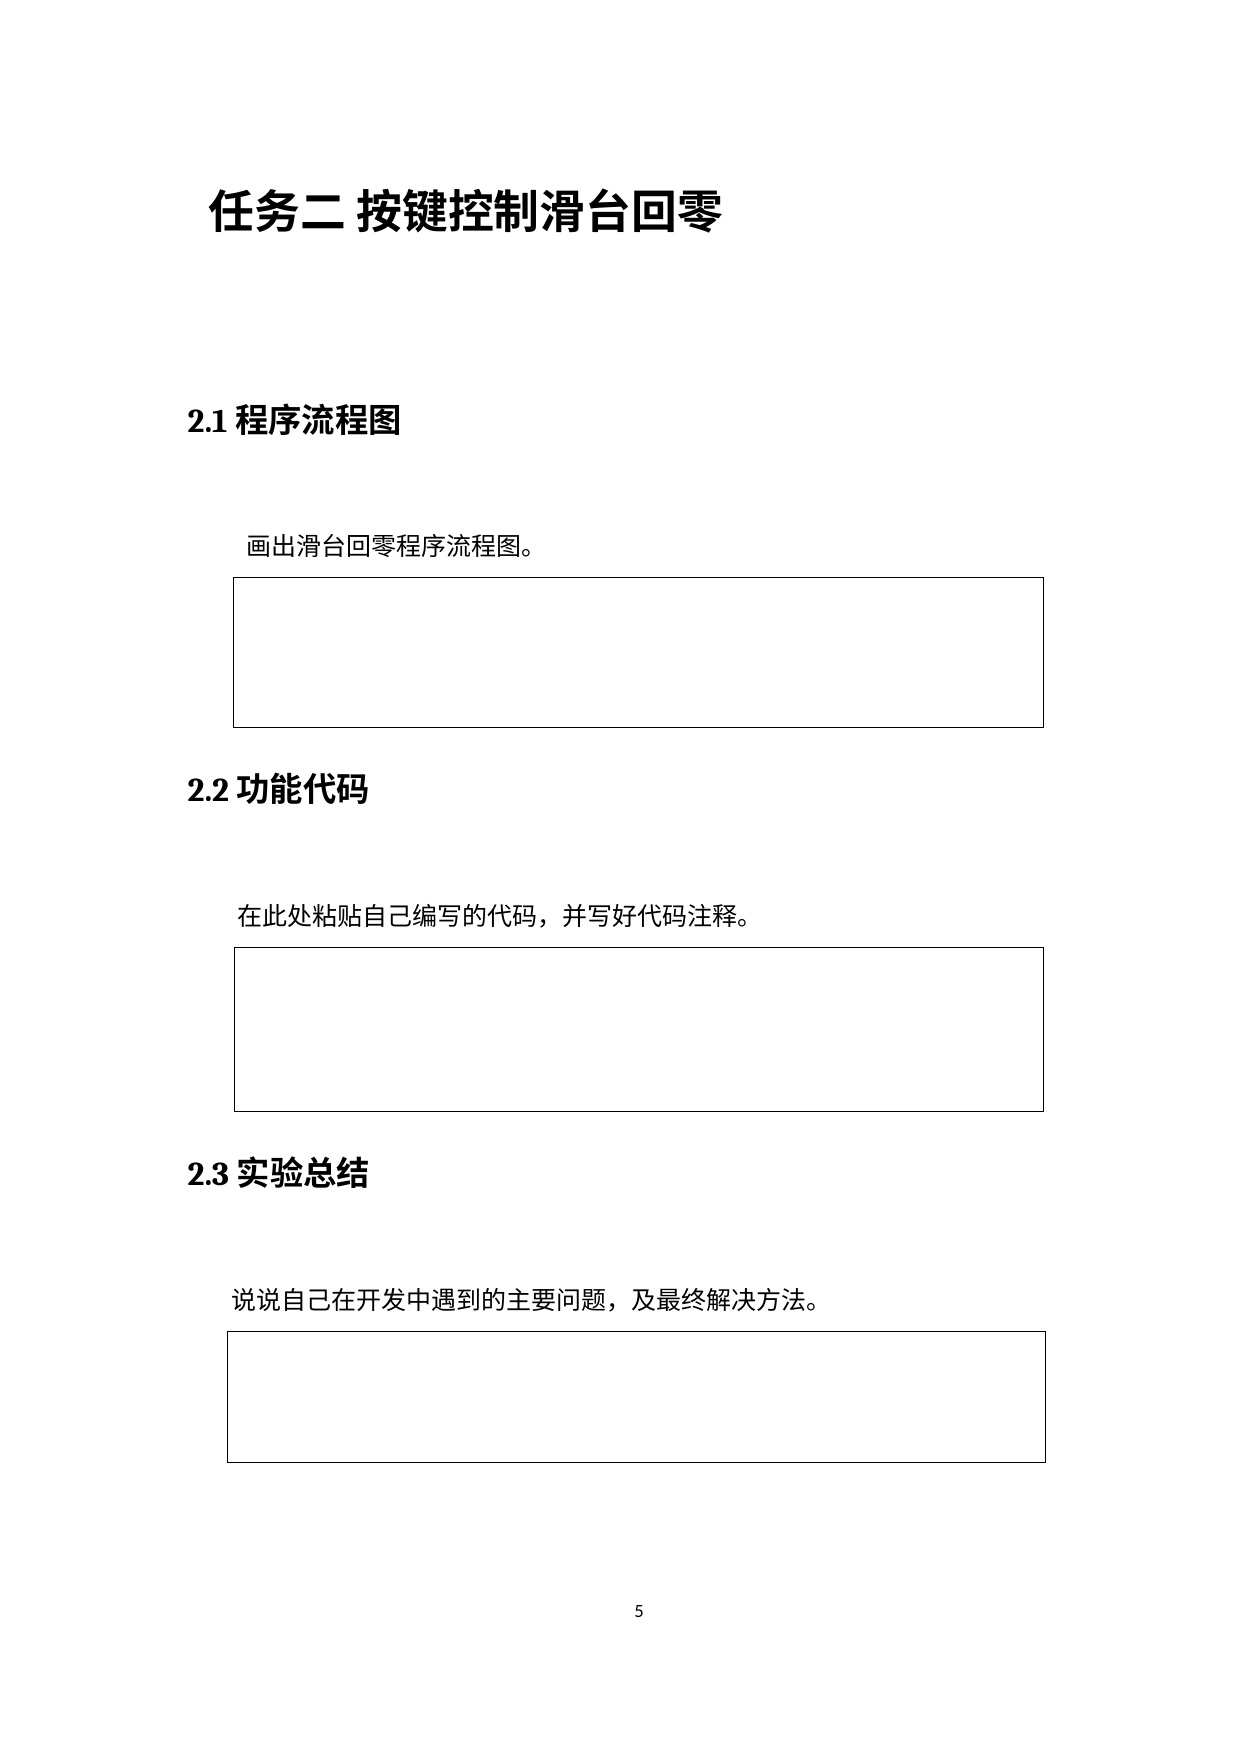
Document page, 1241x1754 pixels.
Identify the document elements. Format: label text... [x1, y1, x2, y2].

text 在此处粘贴自己编写的代码，并写好代码注释。 [187, 882, 1053, 947]
table_header [235, 948, 1043, 1111]
table_header [234, 578, 1043, 727]
subtitle 2.3 实验总结 [187, 1139, 1053, 1204]
list 画出滑台回零程序流程图。 [246, 512, 1053, 577]
table_header [228, 1332, 1045, 1462]
subtitle 任务二 按键控制滑台回零 [187, 159, 1053, 257]
subtitle 2.1 程序流程图 [187, 385, 1053, 450]
subtitle 2.2 功能代码 [187, 755, 1053, 820]
text 说说自己在开发中遇到的主要问题，及最终解决方法。 [187, 1266, 1053, 1331]
